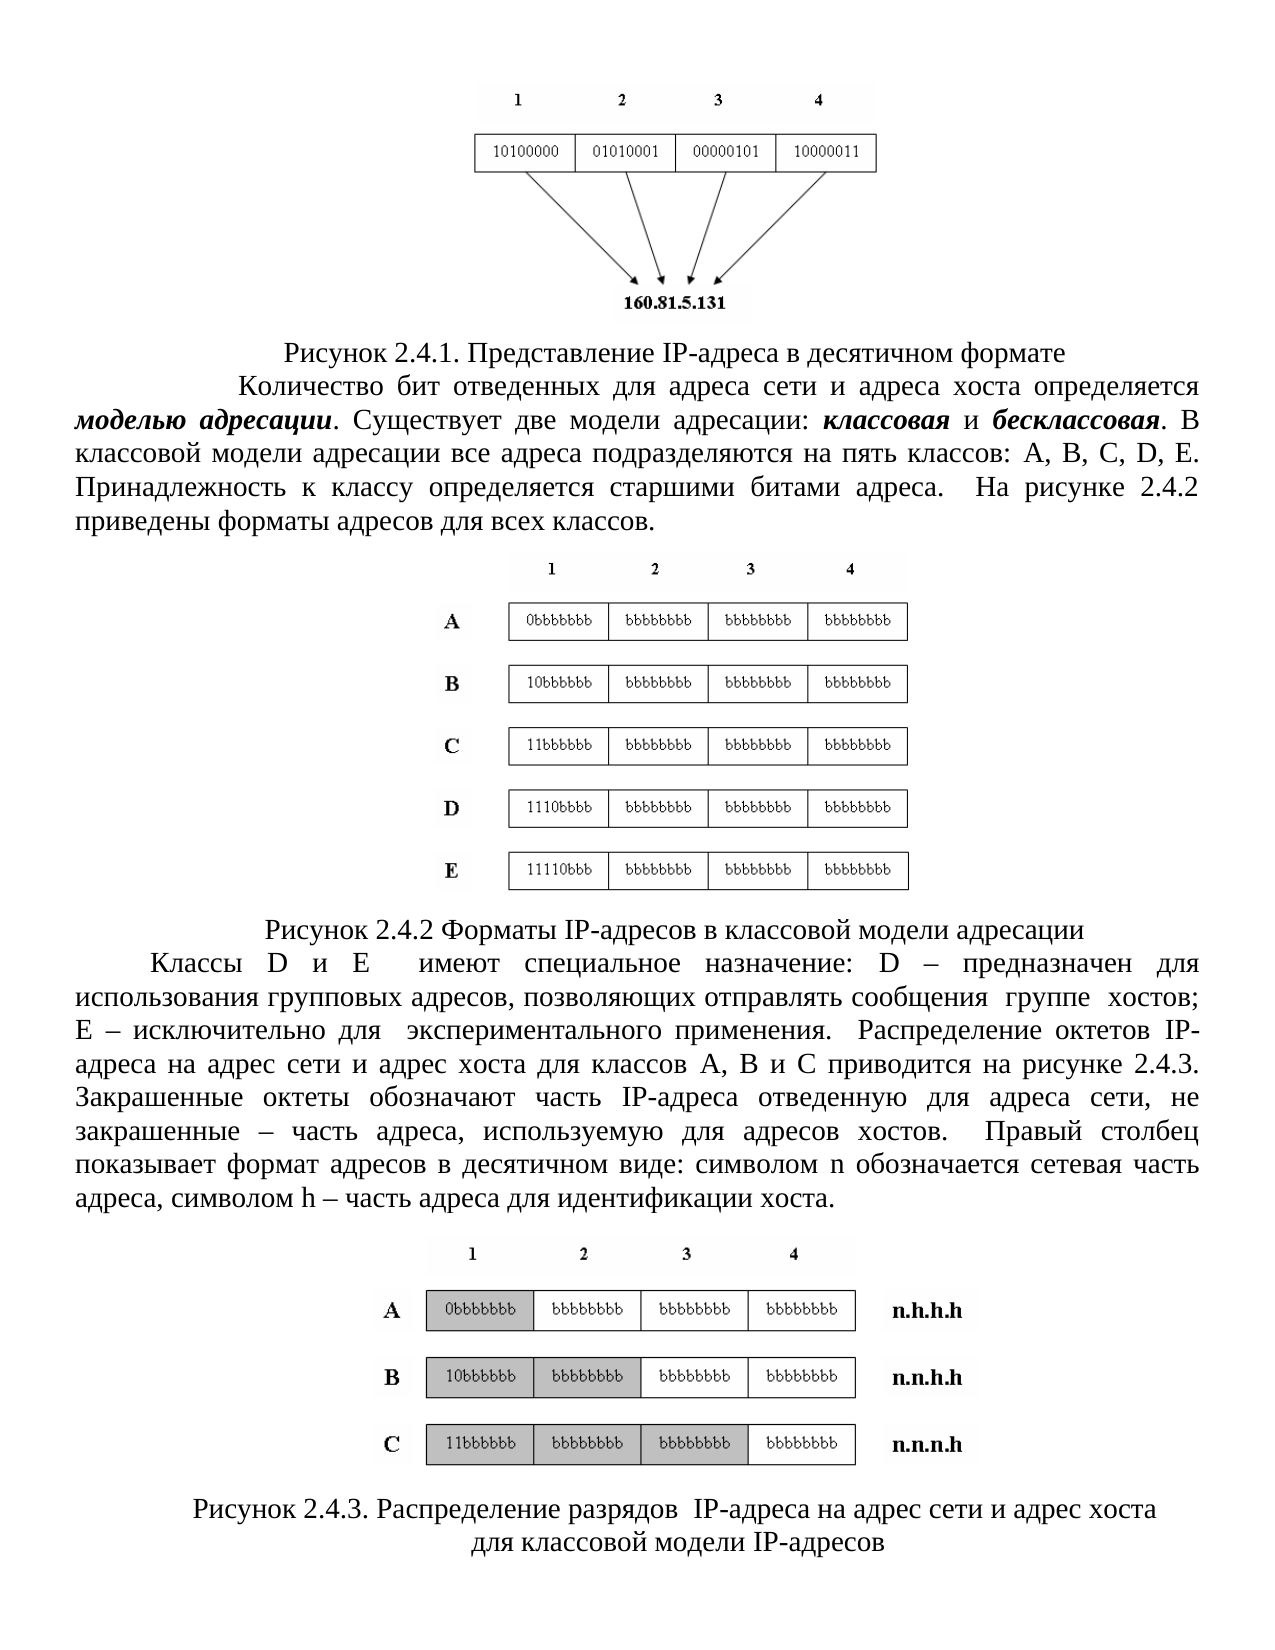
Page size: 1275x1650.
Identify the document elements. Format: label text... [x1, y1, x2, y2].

text Рисунок 2.4.1. Представление IP-адреса в десятичном формате [75, 335, 1200, 368]
text для классовой модели IP-адресов [75, 1524, 1200, 1558]
text Количество бит отведенных для адреса сети и адреса хоста определяется моделью адресации. Существует две модели адресации: классовая и бесклассовая. В классовой модели адресации все адреса подразделяются на пять классов: A, B, C, D, E. Принадлежность к классу определяется старшими битами адреса. На рисунке 2.4.2 приведены форматы адресов для всех классов. [75, 368, 1200, 536]
picture [369, 1213, 980, 1491]
picture [419, 75, 930, 335]
text Рисунок 2.4.3. Распределение разрядов IP-адреса на адрес сети и адрес хоста [75, 1491, 1200, 1524]
text Классы D и E имеют специальное назначение: D – предназначен для использования групповых адресов, позволяющих отправлять сообщения группе хостов; E – исключительно для экспериментального применения. Распределение октетов IP-адреса на адрес сети и адрес хоста для классов A, B и C приводится на рисунке 2.4.3. Закрашенные октеты обозначают часть IP-адреса отведенную для адреса сети, не закрашенные – часть адреса, используемую для адресов хостов. Правый столбец показывает формат адресов в десятичном виде: символом n обозначается сетевая часть адреса, символом h – часть адреса для идентификации хоста. [75, 945, 1200, 1214]
text Рисунок 2.4.2 Форматы IP-адресов в классовой модели адресации [75, 912, 1200, 945]
picture [413, 536, 936, 912]
